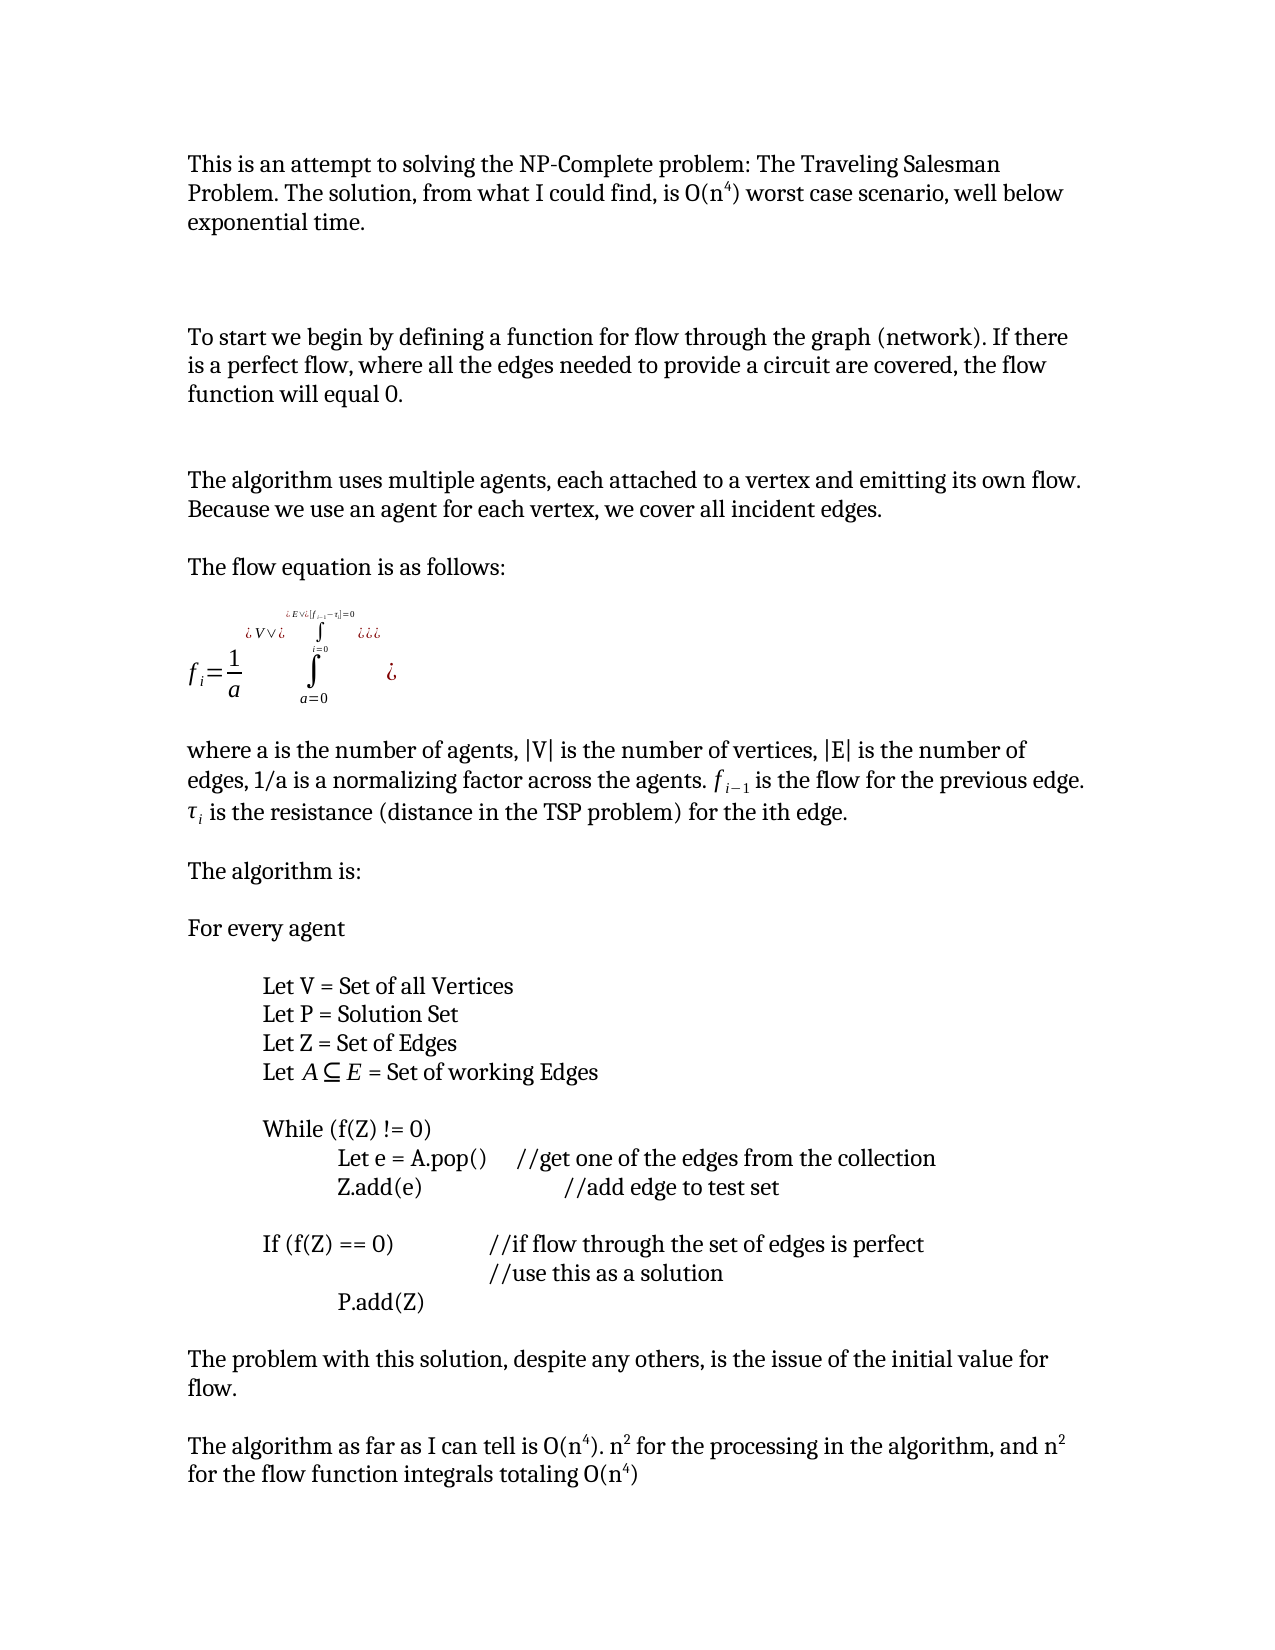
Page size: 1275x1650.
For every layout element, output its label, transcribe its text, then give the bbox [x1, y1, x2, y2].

text If (f(Z) == 0) //if flow through the set of edges is perfect [187, 1230, 1087, 1259]
text The algorithm as far as I can tell is O(n4). n2 for the processing in the algorithm, and n2 for the flow function integrals totaling O(n4) [187, 1432, 1087, 1489]
text where a is the number of agents, |V| is the number of vertices, |E| is the number of edges, 1/a is a normalizing factor across the agents. is the flow for the previous edge. is the resistance (distance in the TSP problem) for the ith edge. [187, 736, 1087, 828]
text Let V = Set of all Vertices [187, 972, 1087, 1000]
text P.add(Z) [187, 1288, 1087, 1317]
text Let e = A.pop() //get one of the edges from the collection [187, 1144, 1087, 1173]
text While (f(Z) != 0) [187, 1115, 1087, 1144]
text To start we begin by defining a function for flow through the graph (network). If there is a perfect flow, where all the edges needed to provide a circuit are covered, the flow function will equal 0. [187, 322, 1087, 409]
text The flow equation is as follows: [187, 552, 1087, 581]
text Let P = Solution Set [187, 1000, 1087, 1029]
text The algorithm uses multiple agents, each attached to a vertex and emitting its own flow. Because we use an agent for each vertex, we cover all incident edges. [187, 466, 1087, 524]
text The algorithm is: [187, 857, 1087, 885]
text Let = Set of working Edges [187, 1058, 1087, 1115]
text This is an attempt to solving the NP-Complete problem: The Traveling Salesman Problem. The solution, from what I could find, is O(n4) worst case scenario, well below exponential time. [187, 150, 1087, 236]
text Let Z = Set of Edges [187, 1029, 1087, 1058]
text For every agent [187, 914, 1087, 943]
text Z.add(e) //add edge to test set [187, 1173, 1087, 1202]
text //use this as a solution [187, 1259, 1087, 1288]
text The problem with this solution, despite any others, is the issue of the initial value for flow. [187, 1345, 1087, 1403]
